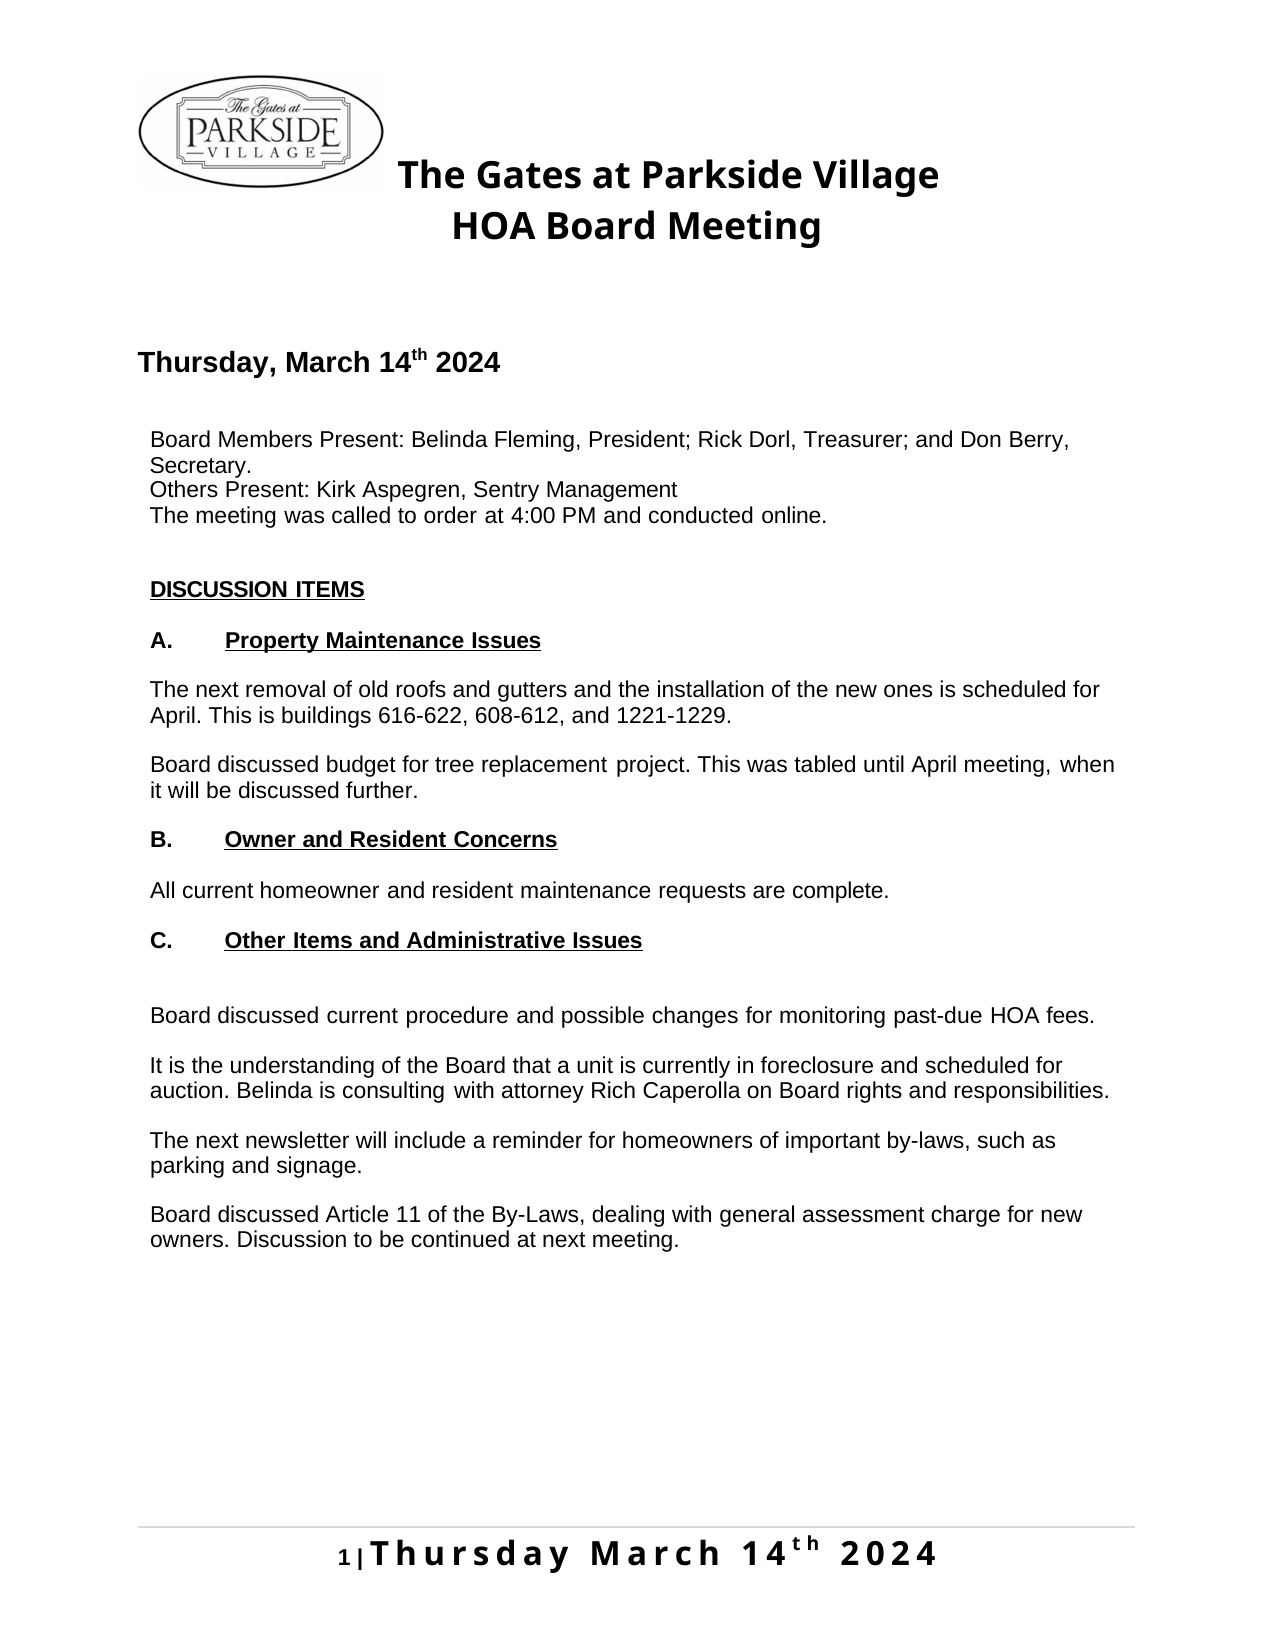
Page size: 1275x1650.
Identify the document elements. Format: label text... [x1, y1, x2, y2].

text All current homeowner and resident maintenance requests are complete. [150, 877, 1135, 903]
text Board Members Present: Belinda Fleming, President; Rick Dorl, Treasurer; and Don Berry, Secretary. [149, 428, 1135, 478]
text DISCUSSION ITEMS [150, 576, 1135, 603]
text Thursday, March 14th 2024 [137, 345, 1135, 378]
list Property Maintenance Issues [150, 627, 1135, 653]
list Other Items and Administrative Issues [150, 927, 1135, 953]
text Board discussed Article 11 of the By-Laws, dealing with general assessment charge for new owners. Discussion to be continued at next meeting. [150, 1202, 1116, 1253]
text The next removal of old roofs and gutters and the installation of the new ones is scheduled for April. This is buildings 616-622, 608-612, and 1221-1229. [149, 678, 1135, 728]
text Board discussed current procedure and possible changes for monitoring past-due HOA fees. [150, 1002, 1135, 1028]
text It is the understanding of the Board that a unit is currently in foreclosure and scheduled for auction. Belinda is consulting with attorney Rich Caperolla on Board rights and responsibilities. [149, 1053, 1135, 1103]
list Owner and Resident Concerns [150, 826, 1135, 853]
text Board discussed budget for tree replacement project. This was tabled until April meeting, when it will be discussed further. [150, 753, 1123, 803]
text The meeting was called to order at 4:00 PM and conducted online. [149, 502, 1135, 528]
text The next newsletter will include a reminder for homeowners of important by-laws, such as parking and signage. [149, 1128, 1111, 1178]
text Others Present: Kirk Aspegren, Sentry Management [149, 478, 1135, 502]
picture [137, 75, 385, 189]
